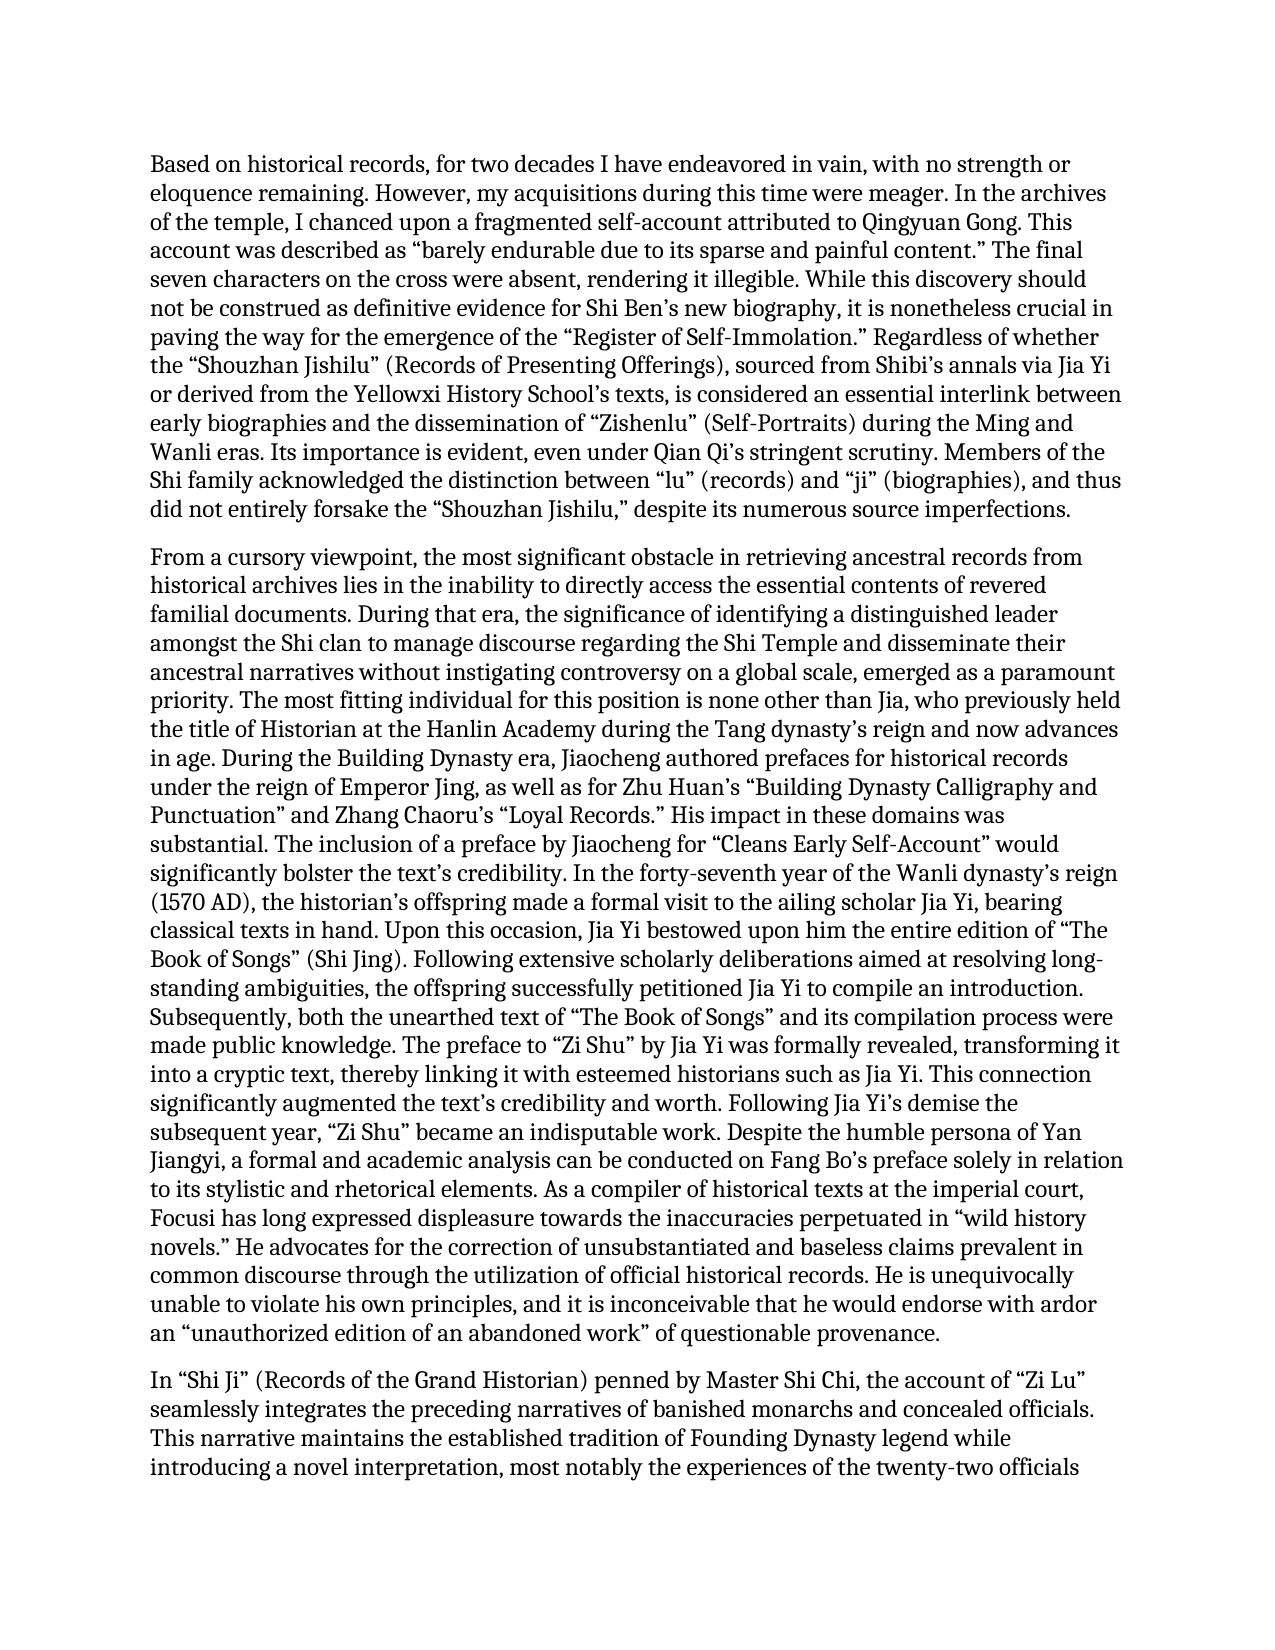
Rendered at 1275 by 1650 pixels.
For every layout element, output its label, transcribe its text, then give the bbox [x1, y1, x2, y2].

text Based on historical records, for two decades I have endeavored in vain, with no strength or eloquence remaining. However, my acquisitions during this time were meager. In the archives of the temple, I chanced upon a fragmented self-account attributed to Qingyuan Gong. This account was described as “barely endurable due to its sparse and painful content.” The final seven characters on the cross were absent, rendering it illegible. While this discovery should not be construed as definitive evidence for Shi Ben’s new biography, it is nonetheless crucial in paving the way for the emergence of the “Register of Self-Immolation.” Regardless of whether the “Shouzhan Jishilu” (Records of Presenting Offerings), sourced from Shibi’s annals via Jia Yi or derived from the Yellowxi History School’s texts, is considered an essential interlink between early biographies and the dissemination of “Zishenlu” (Self-Portraits) during the Ming and Wanli eras. Its importance is evident, even under Qian Qi’s stringent scrutiny. Members of the Shi family acknowledged the distinction between “lu” (records) and “ji” (biographies), and thus did not entirely forsake the “Shouzhan Jishilu,” despite its numerous source imperfections. [150, 150, 1125, 524]
text From a cursory viewpoint, the most significant obstacle in retrieving ancestral records from historical archives lies in the inability to directly access the essential contents of revered familial documents. During that era, the significance of identifying a distinguished leader amongst the Shi clan to manage discourse regarding the Shi Temple and disseminate their ancestral narratives without instigating controversy on a global scale, emerged as a paramount priority. The most fitting individual for this position is none other than Jia, who previously held the title of Historian at the Hanlin Academy during the Tang dynasty’s reign and now advances in age. During the Building Dynasty era, Jiaocheng authored prefaces for historical records under the reign of Emperor Jing, as well as for Zhu Huan’s “Building Dynasty Calligraphy and Punctuation” and Zhang Chaoru’s “Loyal Records.” His impact in these domains was substantial. The inclusion of a preface by Jiaocheng for “Cleans Early Self-Account” would significantly bolster the text’s credibility. In the forty-seventh year of the Wanli dynasty’s reign (1570 AD), the historian’s offspring made a formal visit to the ailing scholar Jia Yi, bearing classical texts in hand. Upon this occasion, Jia Yi bestowed upon him the entire edition of “The Book of Songs” (Shi Jing). Following extensive scholarly deliberations aimed at resolving long-standing ambiguities, the offspring successfully petitioned Jia Yi to compile an introduction. Subsequently, both the unearthed text of “The Book of Songs” and its compilation process were made public knowledge. The preface to “Zi Shu” by Jia Yi was formally revealed, transforming it into a cryptic text, thereby linking it with esteemed historians such as Jia Yi. This connection significantly augmented the text’s credibility and worth. Following Jia Yi’s demise the subsequent year, “Zi Shu” became an indisputable work. Despite the humble persona of Yan Jiangyi, a formal and academic analysis can be conducted on Fang Bo’s preface solely in relation to its stylistic and rhetorical elements. As a compiler of historical texts at the imperial court, Focusi has long expressed displeasure towards the inaccuracies perpetuated in “wild history novels.” He advocates for the correction of unsubstantiated and baseless claims prevalent in common discourse through the utilization of official historical records. He is unequivocally unable to violate his own principles, and it is inconceivable that he would endorse with ardor an “unauthorized edition of an abandoned work” of questionable provenance. [150, 542, 1125, 1347]
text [150, 1366, 1125, 1481]
